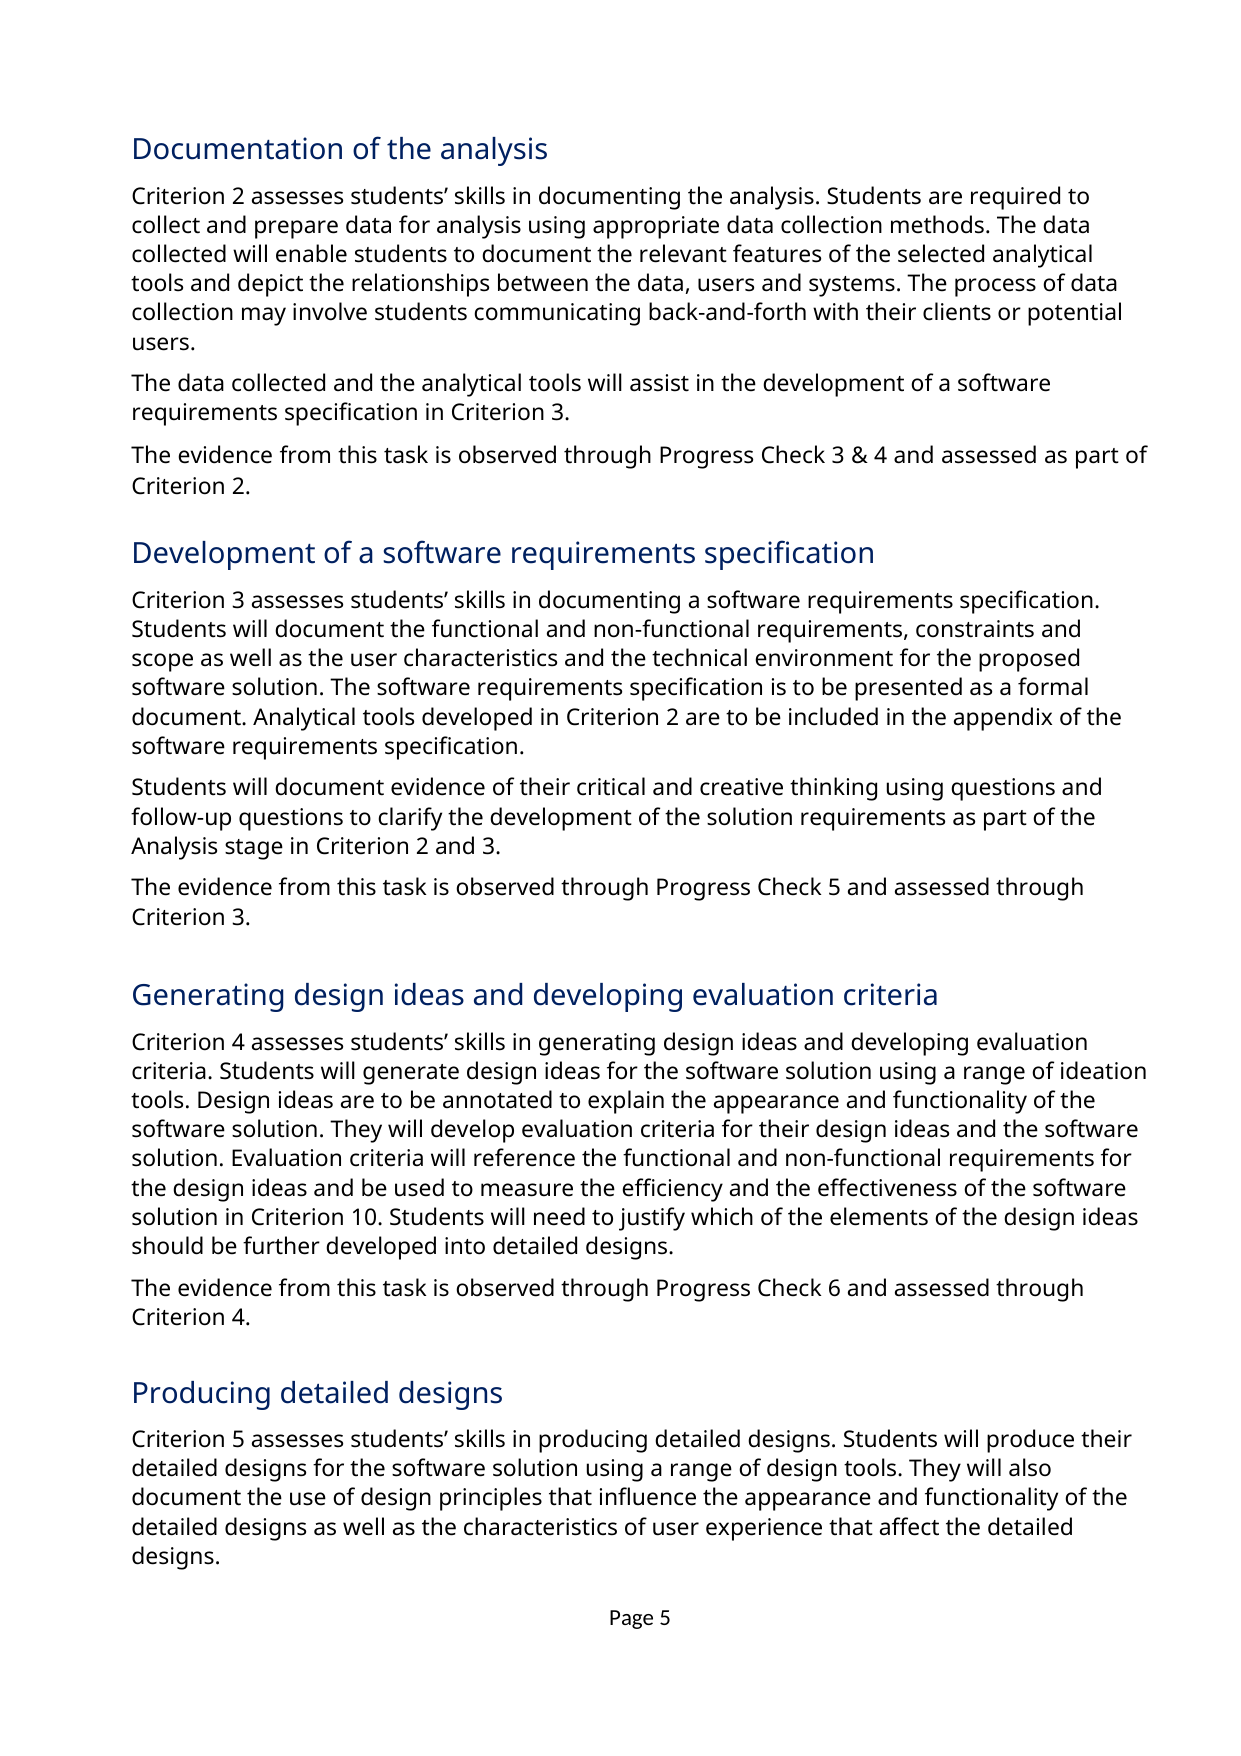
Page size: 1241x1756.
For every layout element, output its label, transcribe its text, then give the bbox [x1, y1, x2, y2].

text Criterion 5 assesses students’ skills in producing detailed designs. Students will produce their detailed designs for the software solution using a range of design tools. They will also document the use of design principles that influence the appearance and functionality of the detailed designs as well as the characteristics of user experience that affect the detailed designs. [131, 1424, 1149, 1570]
text Criterion 3 assesses students’ skills in documenting a software requirements specification. Students will document the functional and non-functional requirements, constraints and scope as well as the user characteristics and the technical environment for the proposed software solution. The software requirements specification is to be presented as a formal document. Analytical tools developed in Criterion 2 are to be included in the appendix of the software requirements specification. [131, 585, 1149, 760]
text The data collected and the analytical tools will assist in the development of a software requirements specification in Criterion 3. [131, 368, 1149, 427]
text The evidence from this task is observed through Progress Check 5 and assessed through Criterion 3. [131, 872, 1149, 931]
text Criterion 4 assesses students’ skills in generating design ideas and developing evaluation criteria. Students will generate design ideas for the software solution using a range of ideation tools. Design ideas are to be annotated to explain the appearance and functionality of the software solution. They will develop evaluation criteria for their design ideas and the software solution. Evaluation criteria will reference the functional and non-functional requirements for the design ideas and be used to measure the efficiency and the effectiveness of the software solution in Criterion 10. Students will need to justify which of the elements of the design ideas should be further developed into detailed designs. [131, 1027, 1149, 1260]
text Generating design ideas and developing evaluation criteria [131, 974, 1149, 1014]
text Producing detailed designs [131, 1372, 1149, 1412]
text Criterion 2 assesses students’ skills in documenting the analysis. Students are required to collect and prepare data for analysis using appropriate data collection methods. The data collected will enable students to document the relevant features of the selected analytical tools and depict the relationships between the data, users and systems. The process of data collection may involve students communicating back-and-forth with their clients or potential users. [131, 181, 1149, 356]
text Development of a software requirements specification [131, 533, 1149, 572]
text The evidence from this task is observed through Progress Check 6 and assessed through Criterion 4. [131, 1273, 1149, 1331]
text The evidence from this task is observed through Progress Check 3 & 4 and assessed as part of Criterion 2. [131, 439, 1149, 502]
text Documentation of the analysis [131, 128, 1149, 168]
text Students will document evidence of their critical and creative thinking using questions and follow-up questions to clarify the development of the solution requirements as part of the Analysis stage in Criterion 2 and 3. [131, 772, 1149, 860]
